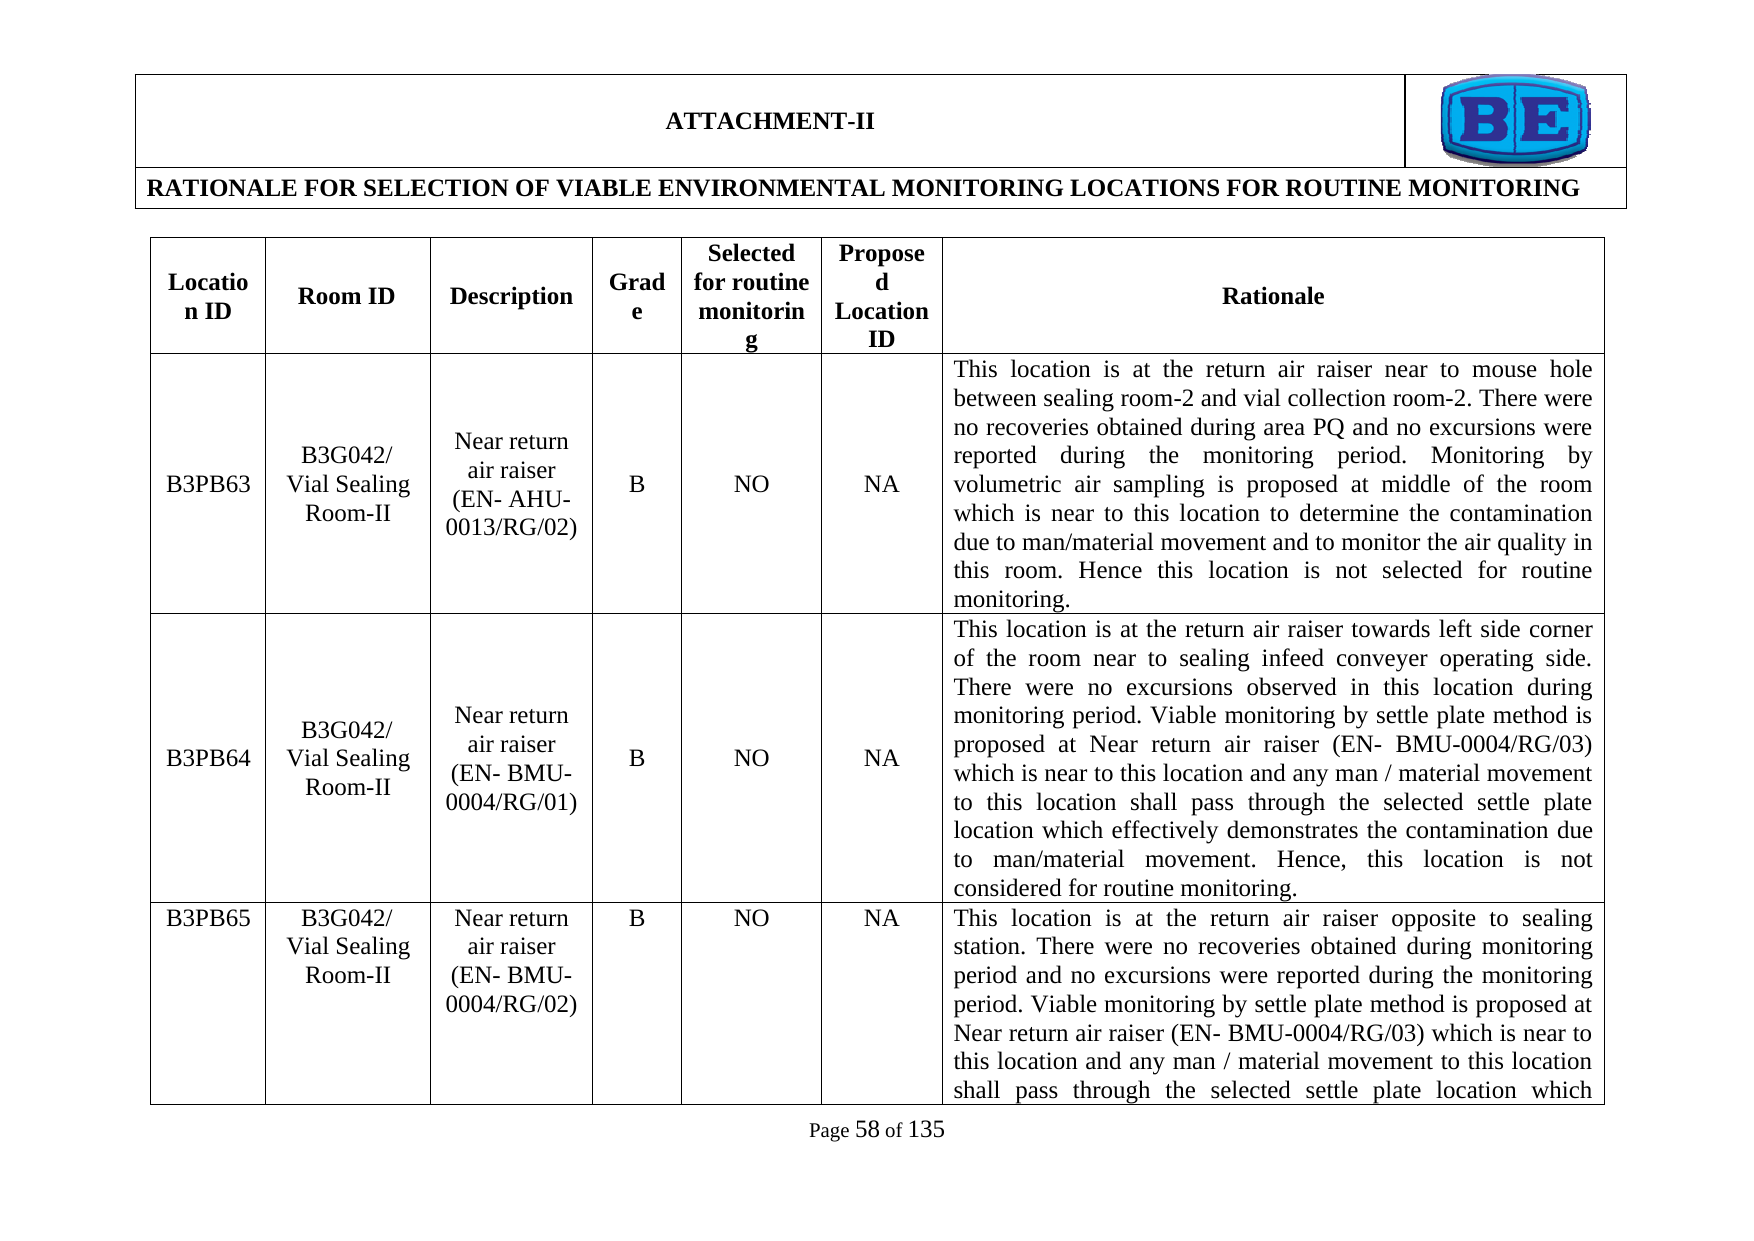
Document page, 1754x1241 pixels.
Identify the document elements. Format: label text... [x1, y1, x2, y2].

table_cell This location is at the return air raiser towards left side corner of the room near to sealing infeed conveyer operating side. There were no excursions observed in this location during monitoring period. Viable monitoring by settle plate method is proposed at Near return air raiser (EN- BMU-0004/RG/03) which is near to this location and any man / material movement to this location shall pass through the selected settle plate location which effectively demonstrates the contamination due to man/material movement. Hence, this location is not considered for routine monitoring. [943, 614, 1604, 902]
table_cell NO [682, 614, 821, 902]
table_cell NA [822, 354, 942, 613]
table_cell B3G042/ Vial Sealing Room-II [266, 614, 430, 902]
table_header Grade [593, 238, 681, 353]
table_cell NA [822, 614, 942, 902]
table_cell B3PB64 [151, 614, 265, 902]
table_header Rationale [943, 238, 1604, 353]
table_header Proposed Location ID [822, 238, 942, 353]
table_cell NO [682, 354, 821, 613]
table_cell B3G042/ Vial Sealing Room-II [266, 903, 430, 1104]
table_header Selected for routine monitoring [682, 238, 821, 353]
table_cell NA [822, 903, 942, 1104]
table_cell B [593, 614, 681, 902]
table_cell NO [682, 903, 821, 1104]
table_cell B3PB65 [151, 903, 265, 1104]
table_header Description [431, 238, 592, 353]
table_cell B3G042/ Vial Sealing Room-II [266, 354, 430, 613]
table_cell B [593, 354, 681, 613]
table_cell Near return air raiser (EN- AHU-0013/RG/02) [431, 354, 592, 613]
table_header Room ID [266, 238, 430, 353]
table_cell Near return air raiser (EN- BMU-0004/RG/02) [431, 903, 592, 1104]
table_header Location ID [151, 238, 265, 353]
table_cell Near return air raiser (EN- BMU-0004/RG/01) [431, 614, 592, 902]
table_cell B3PB63 [151, 354, 265, 613]
picture [1440, 74, 1591, 167]
table_cell B [593, 903, 681, 1104]
table_cell This location is at the return air raiser near to mouse hole between sealing room-2 and vial collection room-2. There were no recoveries obtained during area PQ and no excursions were reported during the monitoring period. Monitoring by volumetric air sampling is proposed at middle of the room which is near to this location to determine the contamination due to man/material movement and to monitor the air quality in this room. Hence this location is not selected for routine monitoring. [943, 354, 1604, 613]
